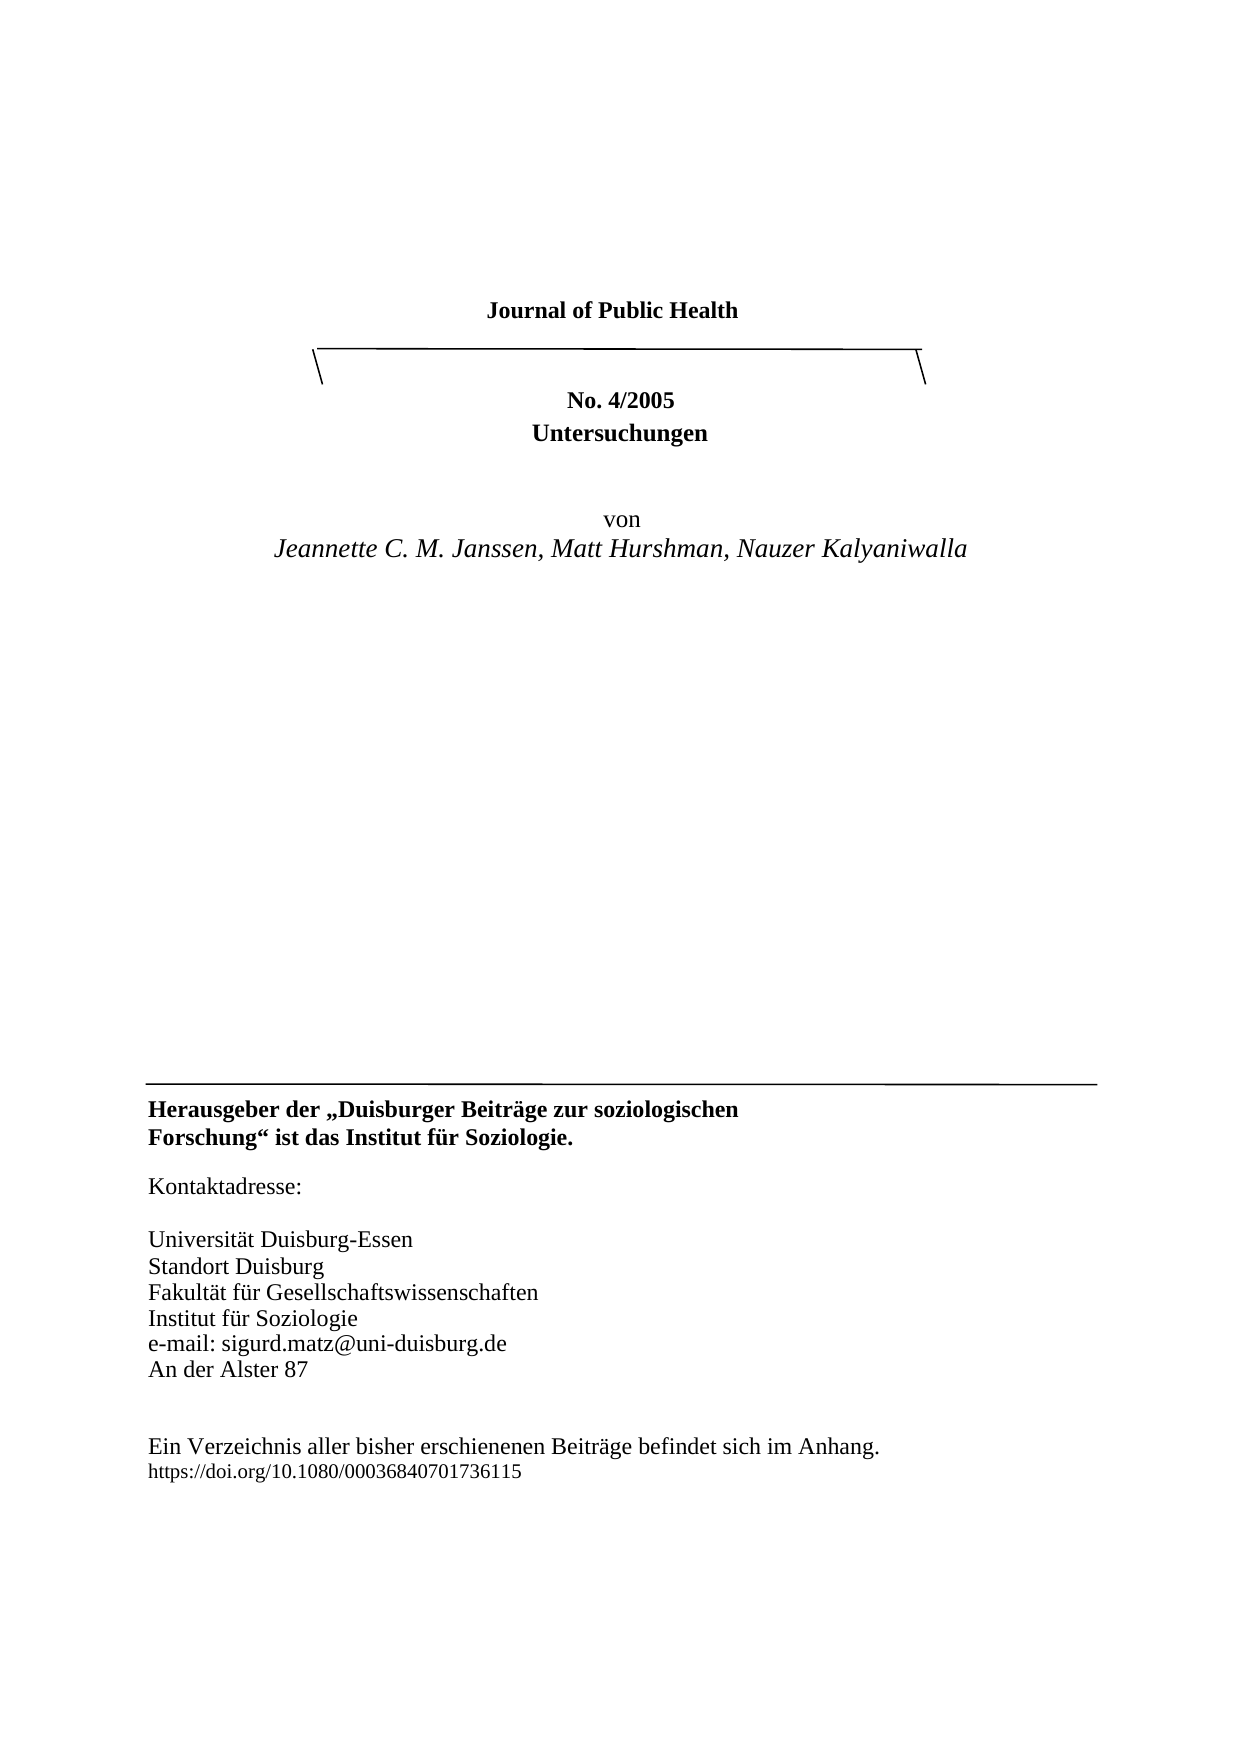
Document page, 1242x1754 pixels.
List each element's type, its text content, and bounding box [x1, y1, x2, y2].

text Jeannette C. M. Janssen, Matt Hurshman, Nauzer Kalyaniwalla [148, 533, 1094, 564]
text e-mail: sigurd.matz@uni-duisburg.de [148, 1332, 1092, 1357]
text Untersuchungen [148, 418, 1092, 446]
text Institut für Soziologie [148, 1306, 1092, 1332]
text Standort Duisburg [148, 1253, 1092, 1280]
text Universität Duisburg-Essen [148, 1225, 1092, 1253]
text Kontaktadresse: [148, 1172, 1092, 1199]
text An der Alster 87 [148, 1357, 443, 1383]
text Ein Verzeichnis aller bisher erschienenen Beiträge befindet sich im Anhang. [148, 1432, 1092, 1459]
text No. 4/2005 [148, 386, 1094, 414]
text https://doi.org/10.1080/00036840701736115 [148, 1459, 1092, 1483]
text von [148, 504, 1096, 533]
text Journal of Public Health [148, 297, 1077, 324]
text Fakultät für Gesellschaftswissenschaften [148, 1280, 1092, 1306]
text Herausgeber der „Duisburger Beiträge zur soziologischen Forschung“ ist das Institut für Soziologie. [148, 1096, 837, 1150]
